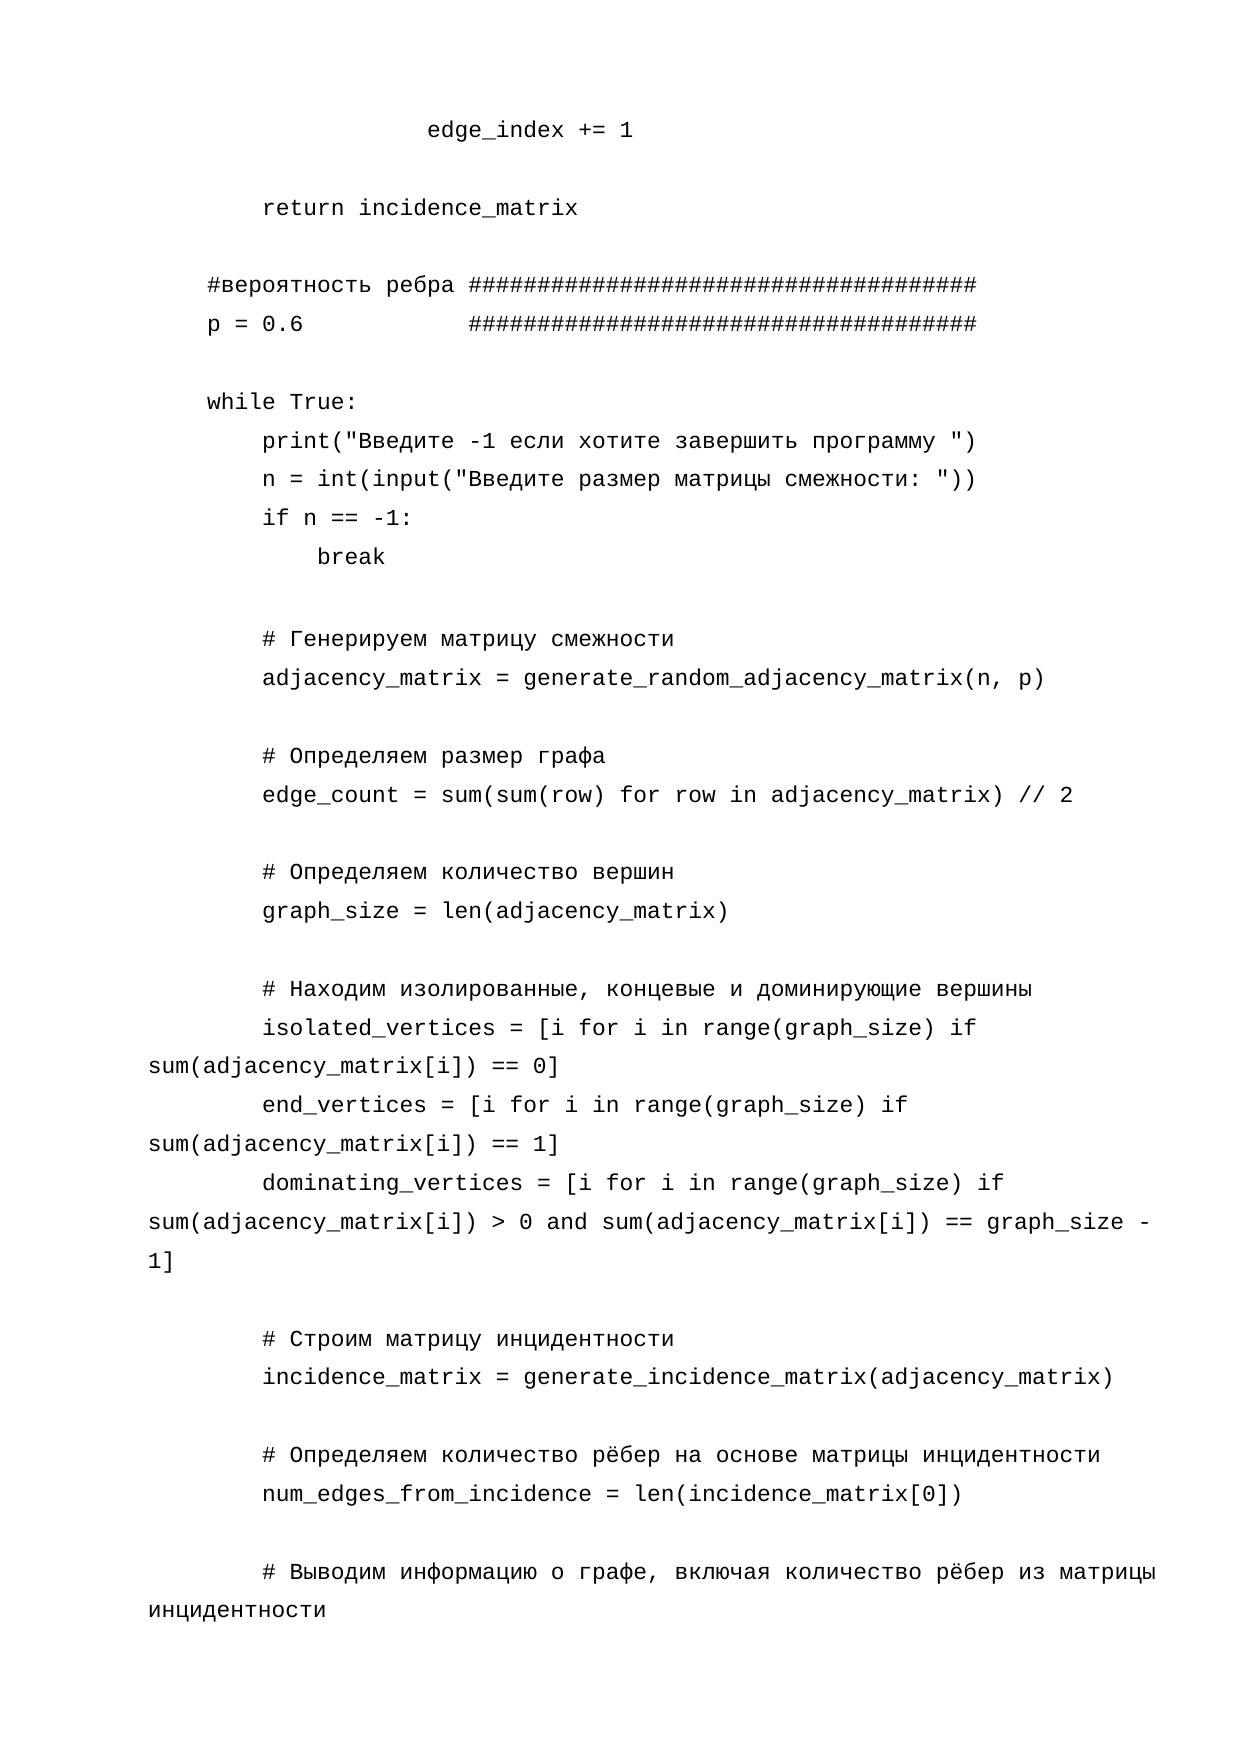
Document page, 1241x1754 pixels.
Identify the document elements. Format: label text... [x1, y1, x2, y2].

text # Находим изолированные, концевые и доминирующие вершины [148, 977, 1181, 1003]
text return incidence_matrix [148, 196, 1181, 222]
text print("Введите -1 если хотите завершить программу ") [148, 429, 1181, 455]
text adjacency_matrix = generate_random_adjacency_matrix(n, p) [148, 666, 1181, 692]
text edge_index += 1 [148, 118, 1181, 144]
text edge_count = sum(sum(row) for row in adjacency_matrix) // 2 [148, 783, 1181, 809]
text dominating_vertices = [i for i in range(graph_size) if sum(adjacency_matrix[i]) > 0 and sum(adjacency_matrix[i]) == graph_size - 1] [148, 1171, 1181, 1275]
text n = int(input("Введите размер матрицы смежности: ")) [148, 468, 1181, 494]
text incidence_matrix = generate_incidence_matrix(adjacency_matrix) [148, 1366, 1181, 1392]
text # Строим матрицу инцидентности [148, 1327, 1181, 1353]
text while True: [148, 390, 1181, 416]
text end_vertices = [i for i in range(graph_size) if sum(adjacency_matrix[i]) == 1] [148, 1094, 1181, 1158]
text # Определяем размер графа [148, 744, 1181, 770]
text break [148, 546, 1181, 571]
text p = 0.6 ##################################### [148, 312, 1181, 338]
text num_edges_from_incidence = len(incidence_matrix[0]) [148, 1482, 1181, 1508]
text # Определяем количество вершин [148, 861, 1181, 887]
text # Выводим информацию о графе, включая количество рёбер из матрицы инцидентности [148, 1560, 1181, 1625]
text # Генерируем матрицу смежности [148, 627, 1181, 653]
text isolated_vertices = [i for i in range(graph_size) if sum(adjacency_matrix[i]) == 0] [148, 1016, 1181, 1081]
text graph_size = len(adjacency_matrix) [148, 899, 1181, 925]
text # Определяем количество рёбер на основе матрицы инцидентности [148, 1443, 1181, 1469]
text if n == -1: [148, 507, 1181, 533]
text #вероятность ребра ##################################### [148, 273, 1181, 299]
